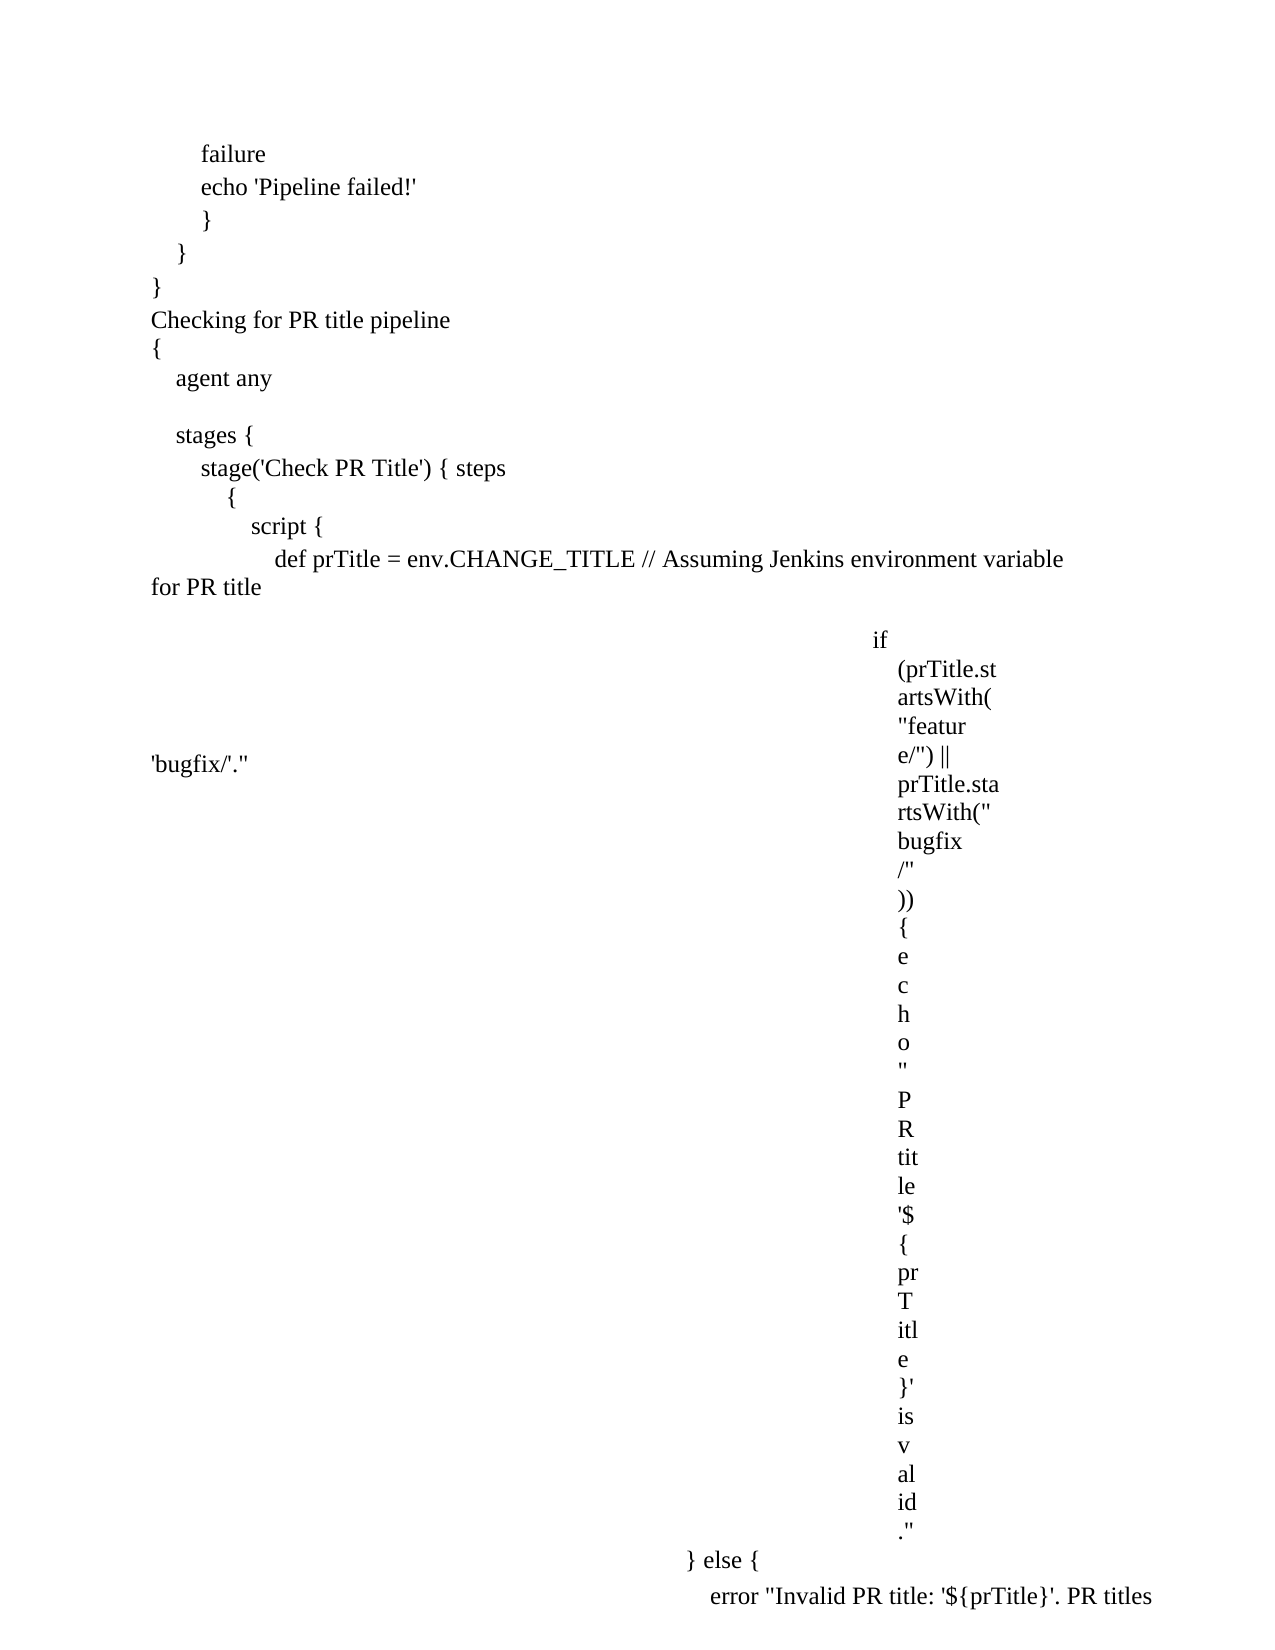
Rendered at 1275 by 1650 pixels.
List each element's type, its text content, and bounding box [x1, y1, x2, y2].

text } [201, 205, 1175, 234]
text } else { [685, 1545, 1175, 1574]
text 'bugfix/'." [151, 749, 453, 778]
text failure [201, 139, 1175, 168]
text script { [138, 511, 437, 540]
text stages { [176, 420, 1175, 449]
text echo 'Pipeline failed!' [201, 172, 1175, 201]
text { [226, 482, 1175, 511]
text stage('Check PR Title') { steps [201, 453, 1175, 482]
text def prTitle = env.CHANGE_TITLE // Assuming Jenkins environment variable [219, 544, 1119, 572]
text if [872, 625, 1175, 653]
text agent any [176, 363, 1175, 391]
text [710, 1581, 1175, 1610]
text { [151, 333, 1175, 362]
text } [176, 238, 1175, 267]
text } [151, 272, 1175, 300]
text /")) { echo "PR title '${prTitle}' is valid." [897, 855, 919, 1545]
text Checking for PR title pipeline [151, 305, 1175, 333]
text for PR title [151, 572, 453, 601]
text (prTitle.startsWith("featur e/") || prTitle.startsWith("bugfix [897, 654, 1001, 855]
